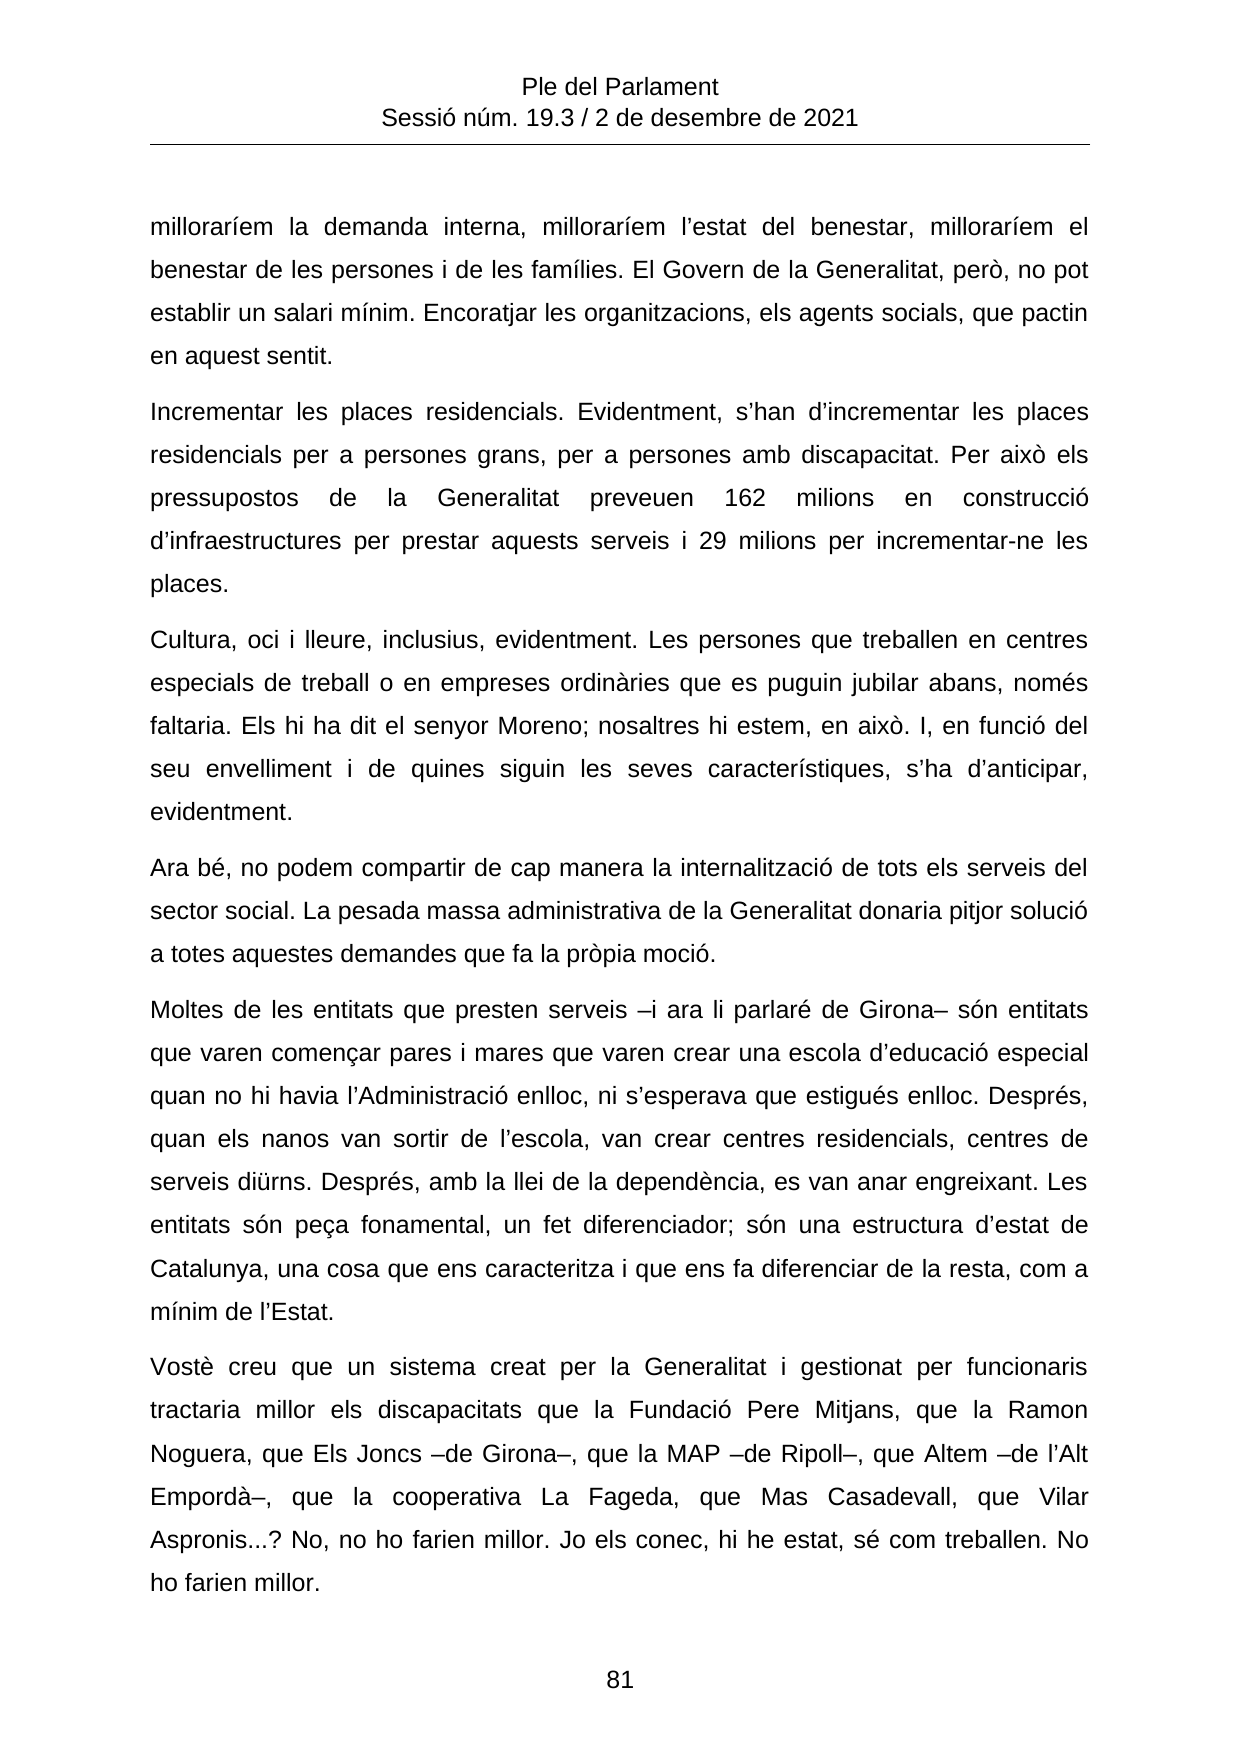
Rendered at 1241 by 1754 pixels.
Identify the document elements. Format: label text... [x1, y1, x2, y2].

text Cultura, oci i lleure, inclusius, evidentment. Les persones que treballen en centres especials de treball o en empreses ordinàries que es puguin jubilar abans, només faltaria. Els hi ha dit el senyor Moreno; nosaltres hi estem, en això. I, en funció del seu envelliment i de quines siguin les seves característiques, s’ha d’anticipar, evidentment. [150, 625, 1090, 826]
text Ara bé, no podem compartir de cap manera la internalització de tots els serveis del sector social. La pesada massa administrativa de la Generalitat donaria pitjor solució a totes aquestes demandes que fa la pròpia moció. [150, 853, 1090, 968]
text Moltes de les entitats que presten serveis –i ara li parlaré de Girona– són entitats que varen començar pares i mares que varen crear una escola d’educació especial quan no hi havia l’Administració enlloc, ni s’esperava que estigués enlloc. Després, quan els nanos van sortir de l’escola, van crear centres residencials, centres de serveis diürns. Després, amb la llei de la dependència, es van anar engreixant. Les entitats són peça fonamental, un fet diferenciador; són una estructura d’estat de Catalunya, una cosa que ens caracteritza i que ens fa diferenciar de la resta, com a mínim de l’Estat. [150, 995, 1090, 1326]
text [150, 212, 1090, 370]
text Vostè creu que un sistema creat per la Generalitat i gestionat per funcionaris tractaria millor els discapacitats que la Fundació Pere Mitjans, que la Ramon Noguera, que Els Joncs –de Girona–, que la MAP –de Ripoll–, que Altem –de l’Alt Empordà–, que la cooperativa La Fageda, que Mas Casadevall, que Vilar Aspronis...? No, no ho farien millor. Jo els conec, hi he estat, sé com treballen. No ho farien millor. [150, 1352, 1090, 1597]
text Incrementar les places residencials. Evidentment, s’han d’incrementar les places residencials per a persones grans, per a persones amb discapacitat. Per això els pressupostos de la Generalitat preveuen 162 milions en construcció d’infraestructures per prestar aquests serveis i 29 milions per incrementar-ne les places. [150, 397, 1090, 598]
